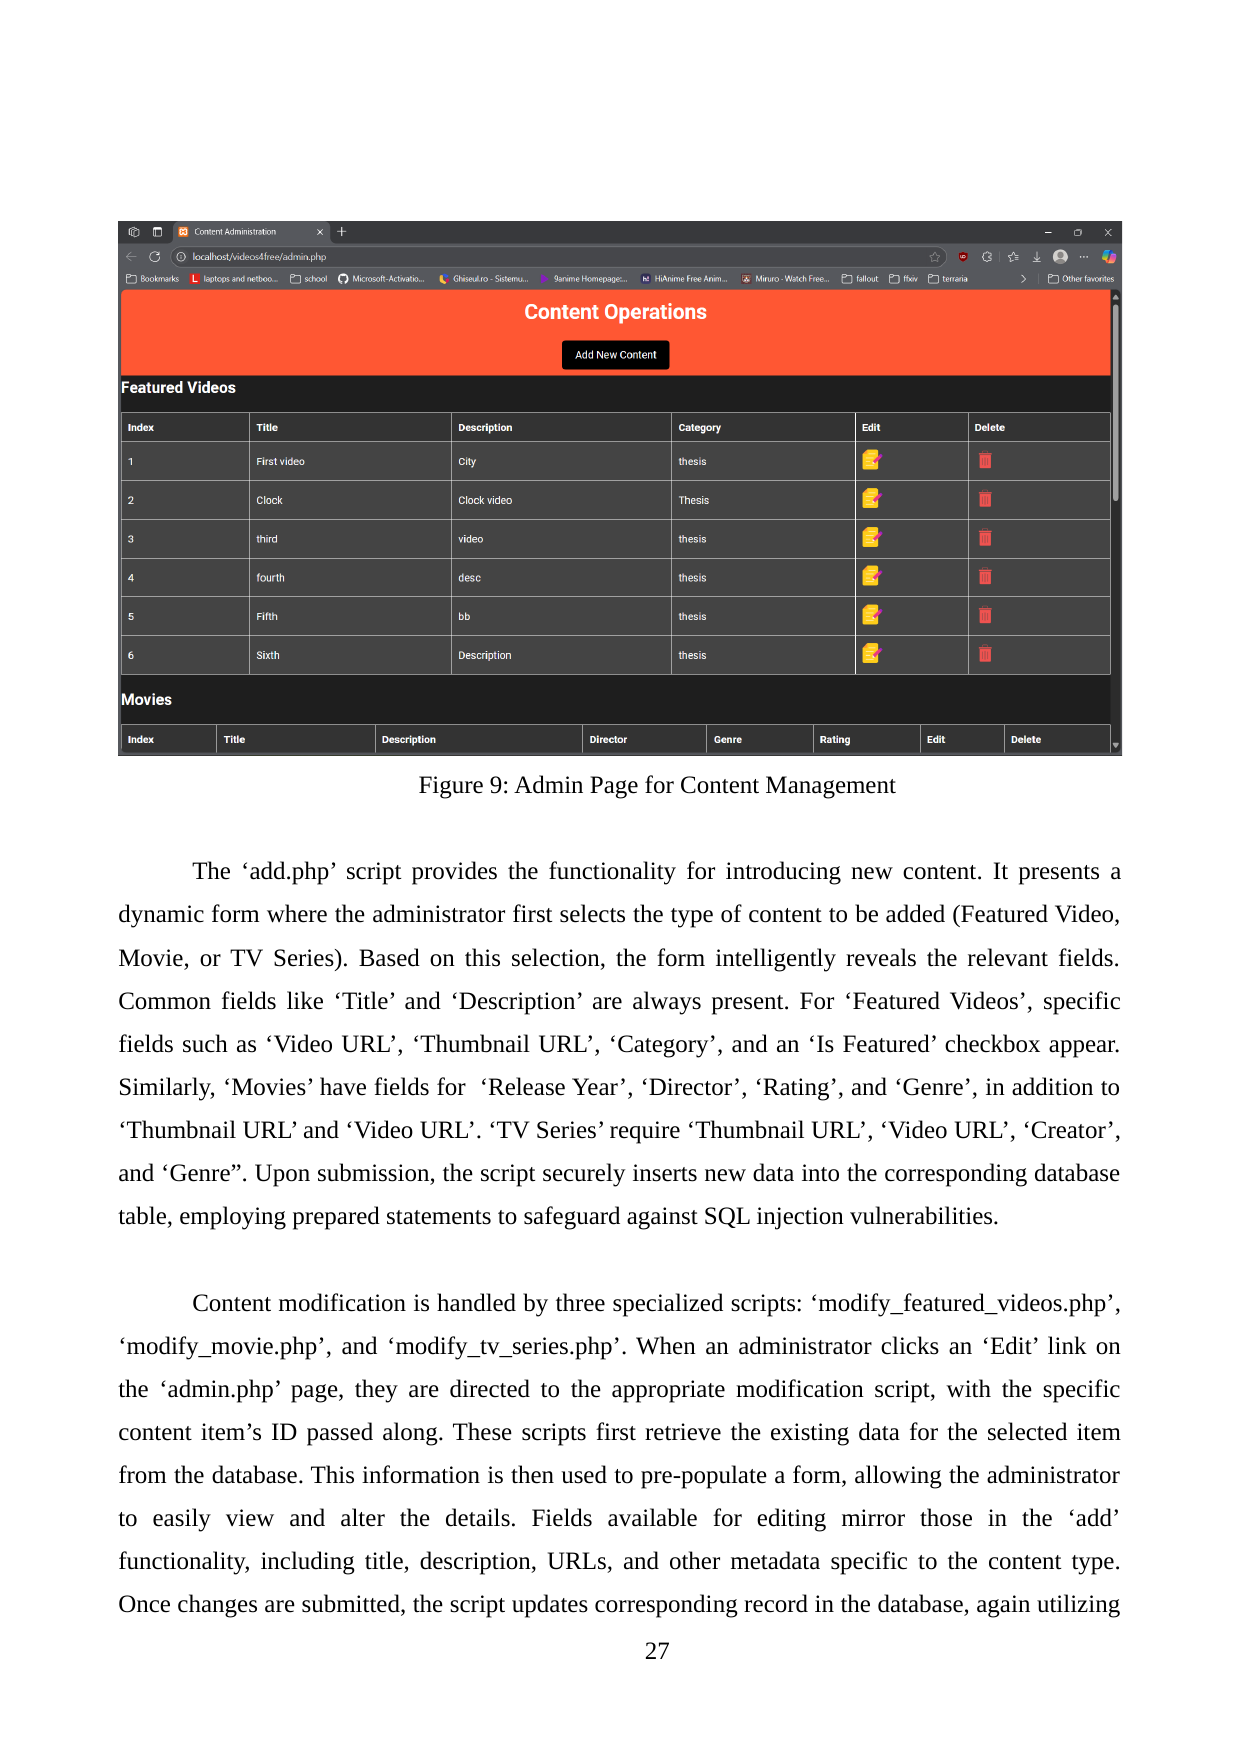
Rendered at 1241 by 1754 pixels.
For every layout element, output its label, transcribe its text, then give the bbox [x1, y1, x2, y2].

picture [118, 221, 1123, 756]
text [118, 1288, 1122, 1618]
text Figure 9: Admin Page for Content Management [118, 756, 1122, 799]
text The ‘add.php’ script provides the functionality for introducing new content. It presents a dynamic form where the administrator first selects the type of content to be added (Featured Video, Movie, or TV Series). Based on this selection, the form intelligently reveals the relevant fields. Common fields like ‘Title’ and ‘Description’ are always present. For ‘Featured Videos’, specific fields such as ‘Video URL’, ‘Thumbnail URL’, ‘Category’, and an ‘Is Featured’ checkbox appear. Similarly, ‘Movies’ have fields for ‘Release Year’, ‘Director’, ‘Rating’, and ‘Genre’, in addition to ‘Thumbnail URL’ and ‘Video URL’. ‘TV Series’ require ‘Thumbnail URL’, ‘Video URL’, ‘Creator’, and ‘Genre”. Upon submission, the script securely inserts new data into the corresponding database table, employing prepared statements to safeguard against SQL injection vulnerabilities. [118, 856, 1122, 1230]
